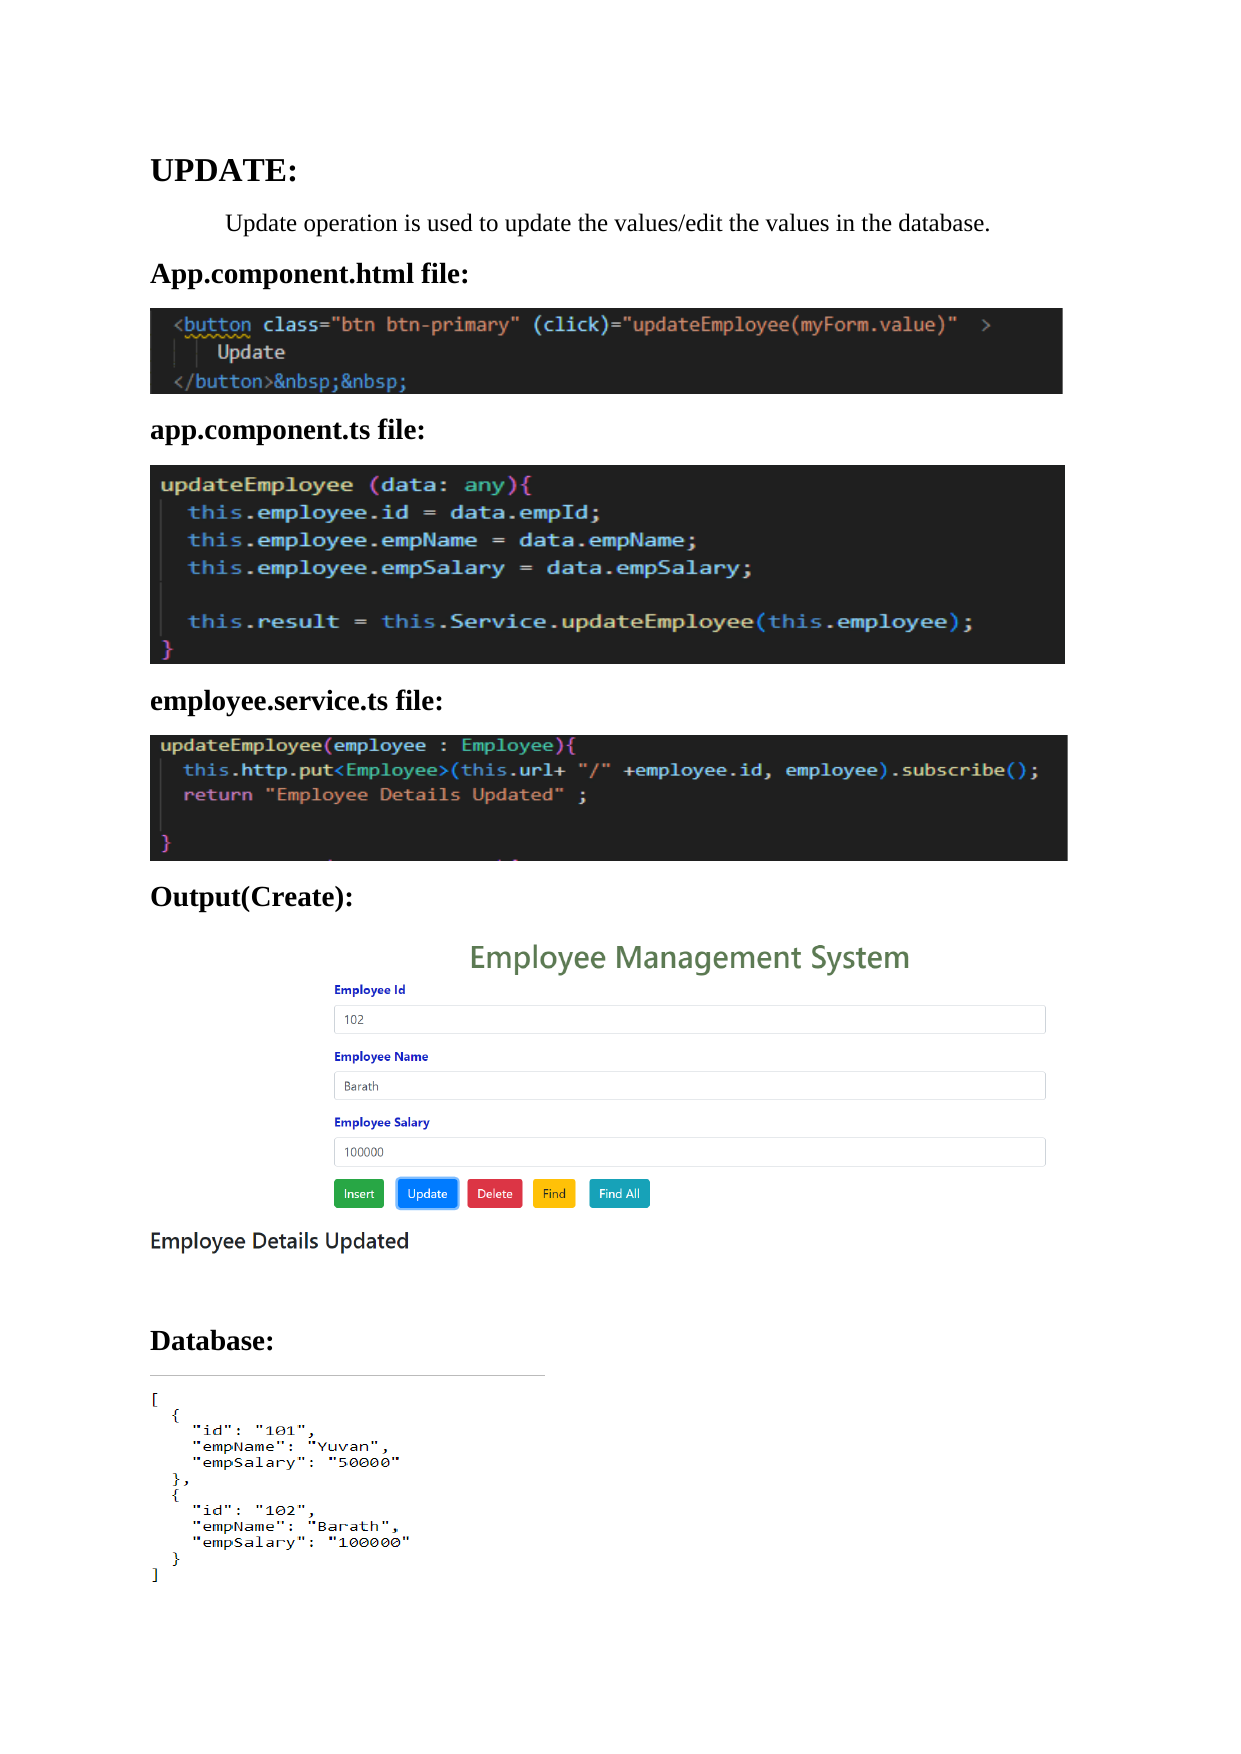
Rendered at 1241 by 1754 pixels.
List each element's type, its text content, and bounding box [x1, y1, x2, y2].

picture [150, 308, 1063, 394]
text App.component.html file: [150, 256, 1090, 289]
text Output(Create): [150, 879, 1090, 913]
text Update operation is used to update the values/edit the values in the database. [150, 208, 1090, 237]
text UPDATE: [150, 150, 1090, 188]
text app.component.ts file: [150, 412, 1090, 446]
picture [150, 735, 1068, 861]
text employee.service.ts file: [150, 683, 1090, 716]
picture [150, 465, 1065, 664]
picture [150, 1375, 545, 1600]
text Database: [150, 1323, 1090, 1357]
picture [150, 932, 1091, 1305]
